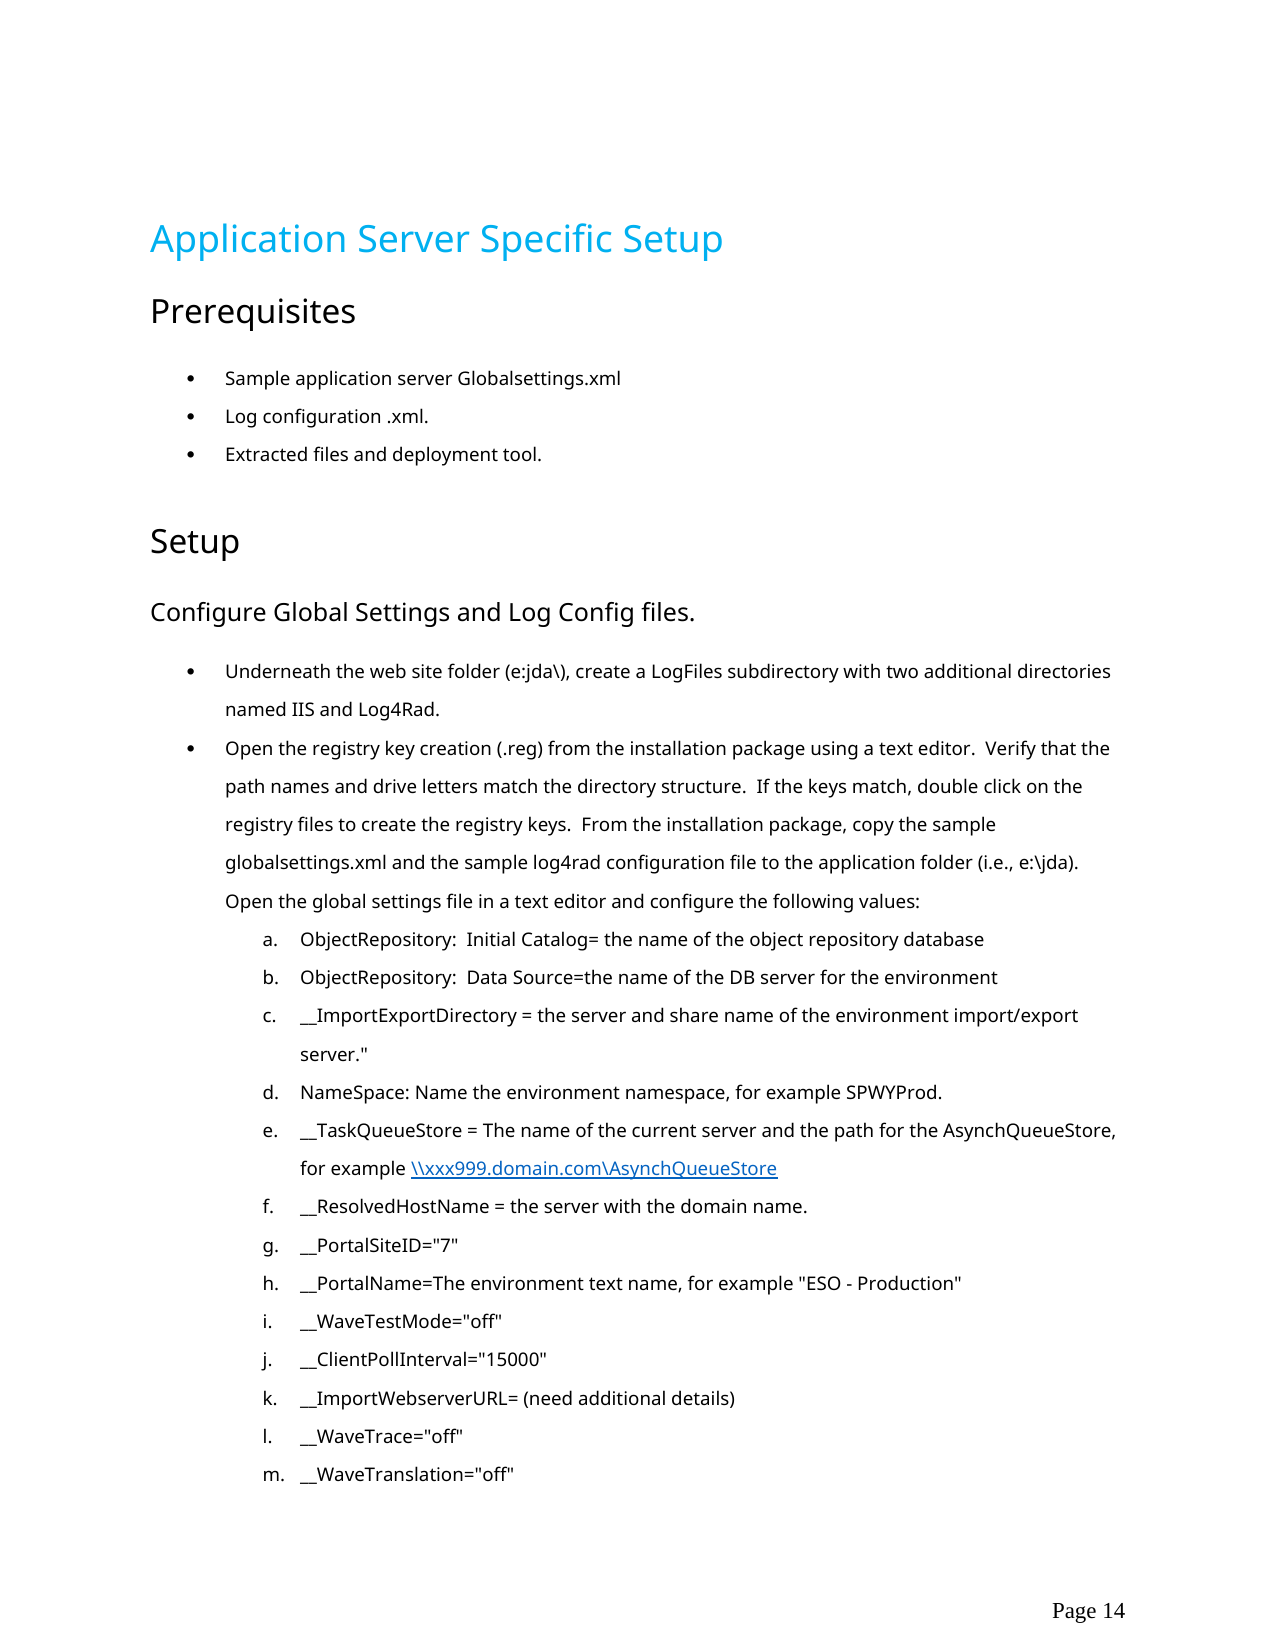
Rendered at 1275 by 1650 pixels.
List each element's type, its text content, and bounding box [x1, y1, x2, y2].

list Open the registry key creation (.reg) from the installation package using a text editor. Verify that the path names and drive letters match the directory structure. If the keys match, double click on the registry files to create the registry keys. From the installation package, copy the sample globalsettings.xml and the sample log4rad configuration file to the application folder (i.e., e:\jda). Open the global settings file in a text editor and configure the following values: [187, 735, 1125, 913]
list Log configuration .xml. [187, 403, 1125, 429]
list Sample application server Globalsettings.xml [187, 365, 1125, 391]
list ObjectRepository: Initial Catalog= the name of the object repository database [262, 926, 1125, 952]
list __WaveTestMode="off" [262, 1308, 1125, 1334]
list __ImportExportDirectory = the server and share name of the environment import/export server." [262, 1003, 1125, 1066]
list __ResolvedHostName = the server with the domain name. [262, 1194, 1125, 1219]
list __ClientPollInterval="15000" [262, 1347, 1125, 1372]
list __PortalSiteID="7" [262, 1232, 1125, 1257]
text Setup [150, 518, 1125, 563]
text Configure Global Settings and Log Config files. [150, 595, 1125, 629]
list Extracted files and deployment tool. [187, 442, 1125, 467]
text Application Server Specific Setup [150, 212, 1125, 263]
list Underneath the web site folder (e:jda\), create a LogFiles subdirectory with two additional directories named IIS and Log4Rad. [187, 658, 1125, 722]
list __ImportWebserverURL= (need additional details) [262, 1385, 1125, 1410]
list ObjectRepository: Data Source=the name of the DB server for the environment [262, 964, 1125, 990]
list __WaveTranslation="off" [262, 1461, 1125, 1487]
list __TaskQueueStore = The name of the current server and the path for the AsynchQueueStore, for example \\xxx999.domain.com\AsynchQueueStore [262, 1117, 1125, 1181]
list __PortalName=The environment text name, for example "ESO - Production" [262, 1270, 1125, 1296]
list NameSpace: Name the environment namespace, for example SPWYProd. [262, 1079, 1125, 1104]
list __WaveTrace="off" [262, 1423, 1125, 1449]
text Prerequisites [150, 288, 1125, 334]
